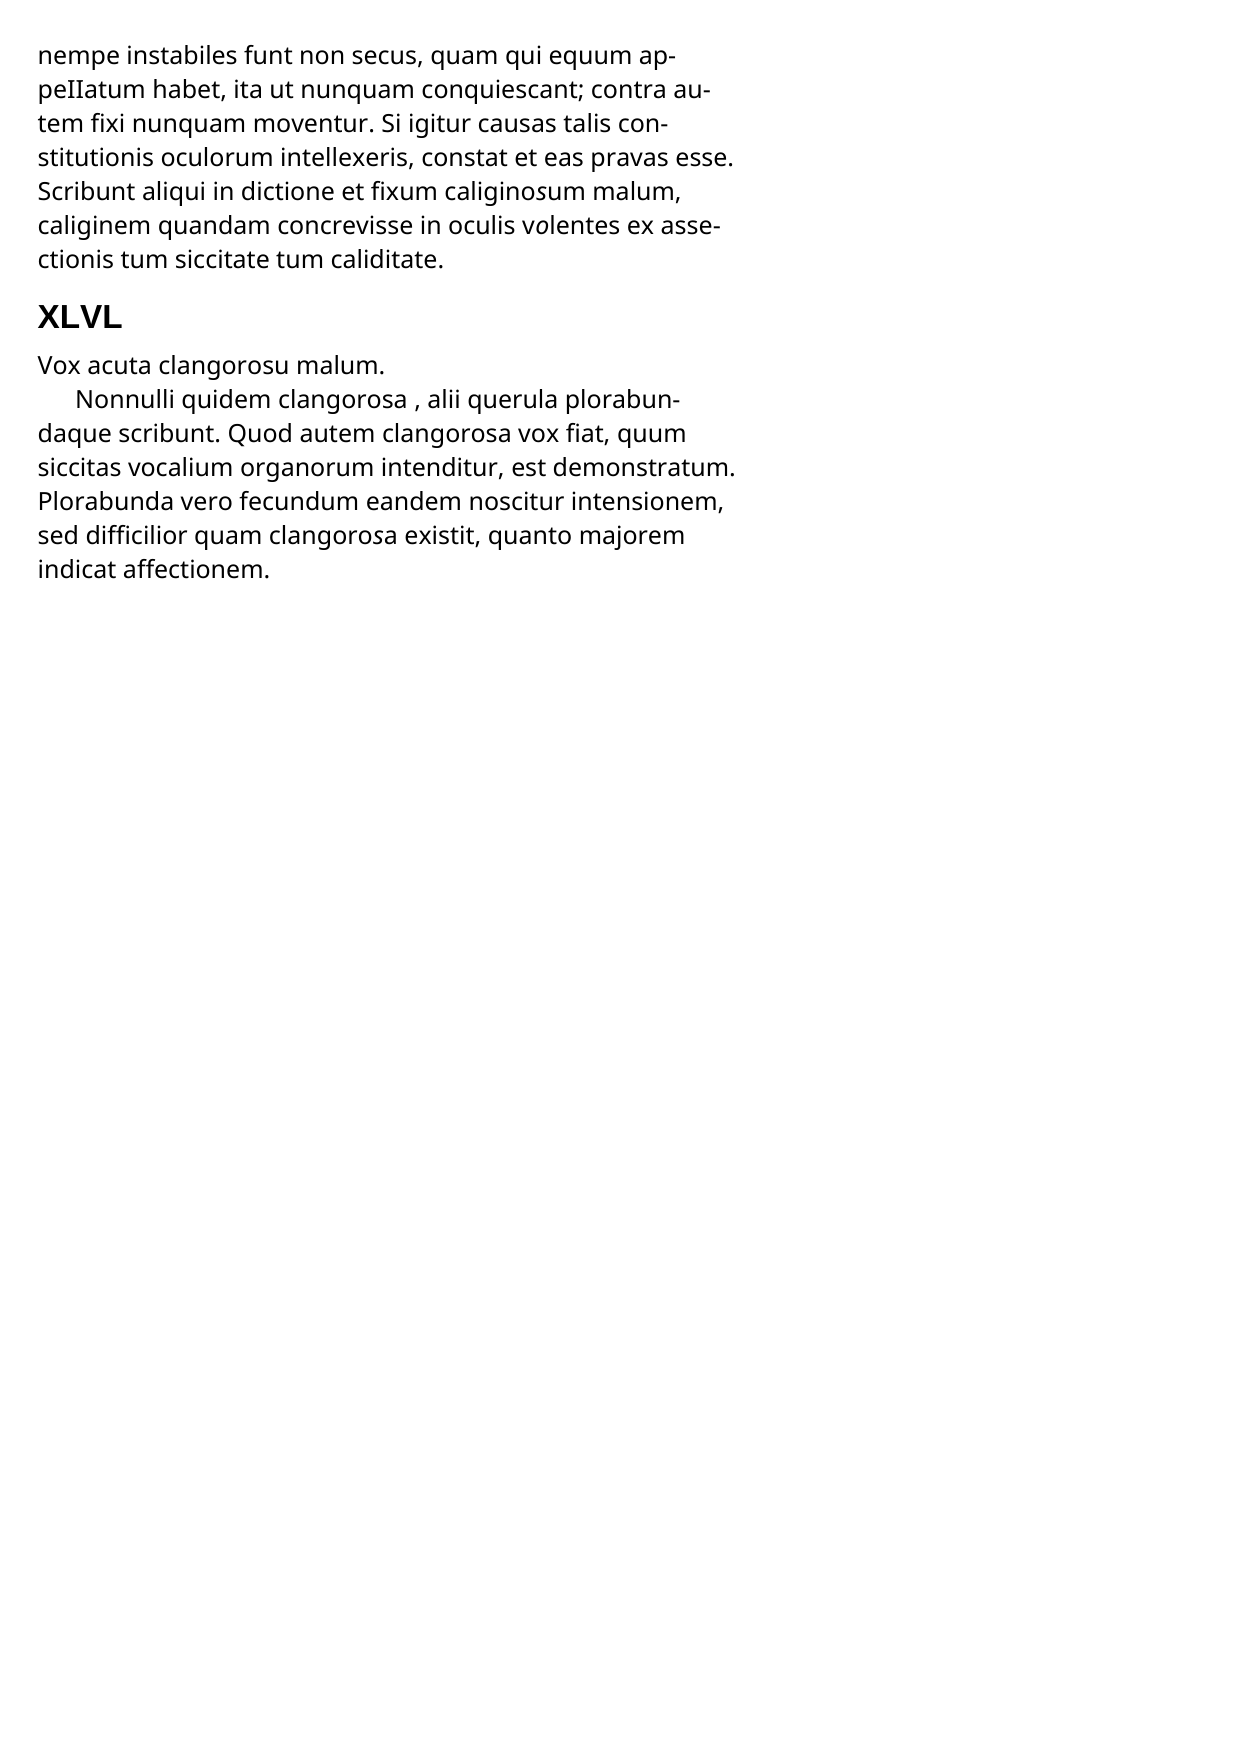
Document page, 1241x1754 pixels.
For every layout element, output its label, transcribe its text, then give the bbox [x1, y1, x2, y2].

subtitle XLVL [37, 297, 1203, 335]
text Nonnulli quidem clangorosa , alii querula plorabun- daque scribunt. Quod autem clangorosa vox fiat, quum siccitas vocalium organorum intenditur, est demonstratum. Plorabunda vero fecundum eandem noscitur intensionem, sed difficilior quam clangorosa existit, quanto majorem indicat affectionem. [37, 382, 1203, 586]
text Vox acuta clangorosu malum. [37, 348, 1203, 382]
text nempe instabiles funt non secus, quam qui equum ap- peIIatum habet, ita ut nunquam conquiescant; contra au- tem fixi nunquam moventur. Si igitur causas talis con- stitutionis oculorum intellexeris, constat et eas pravas esse. Scribunt aliqui in dictione et fixum caliginosum malum, caliginem quandam concrevisse in oculis volentes ex asse- ctionis tum siccitate tum caliditate. [37, 37, 1203, 276]
